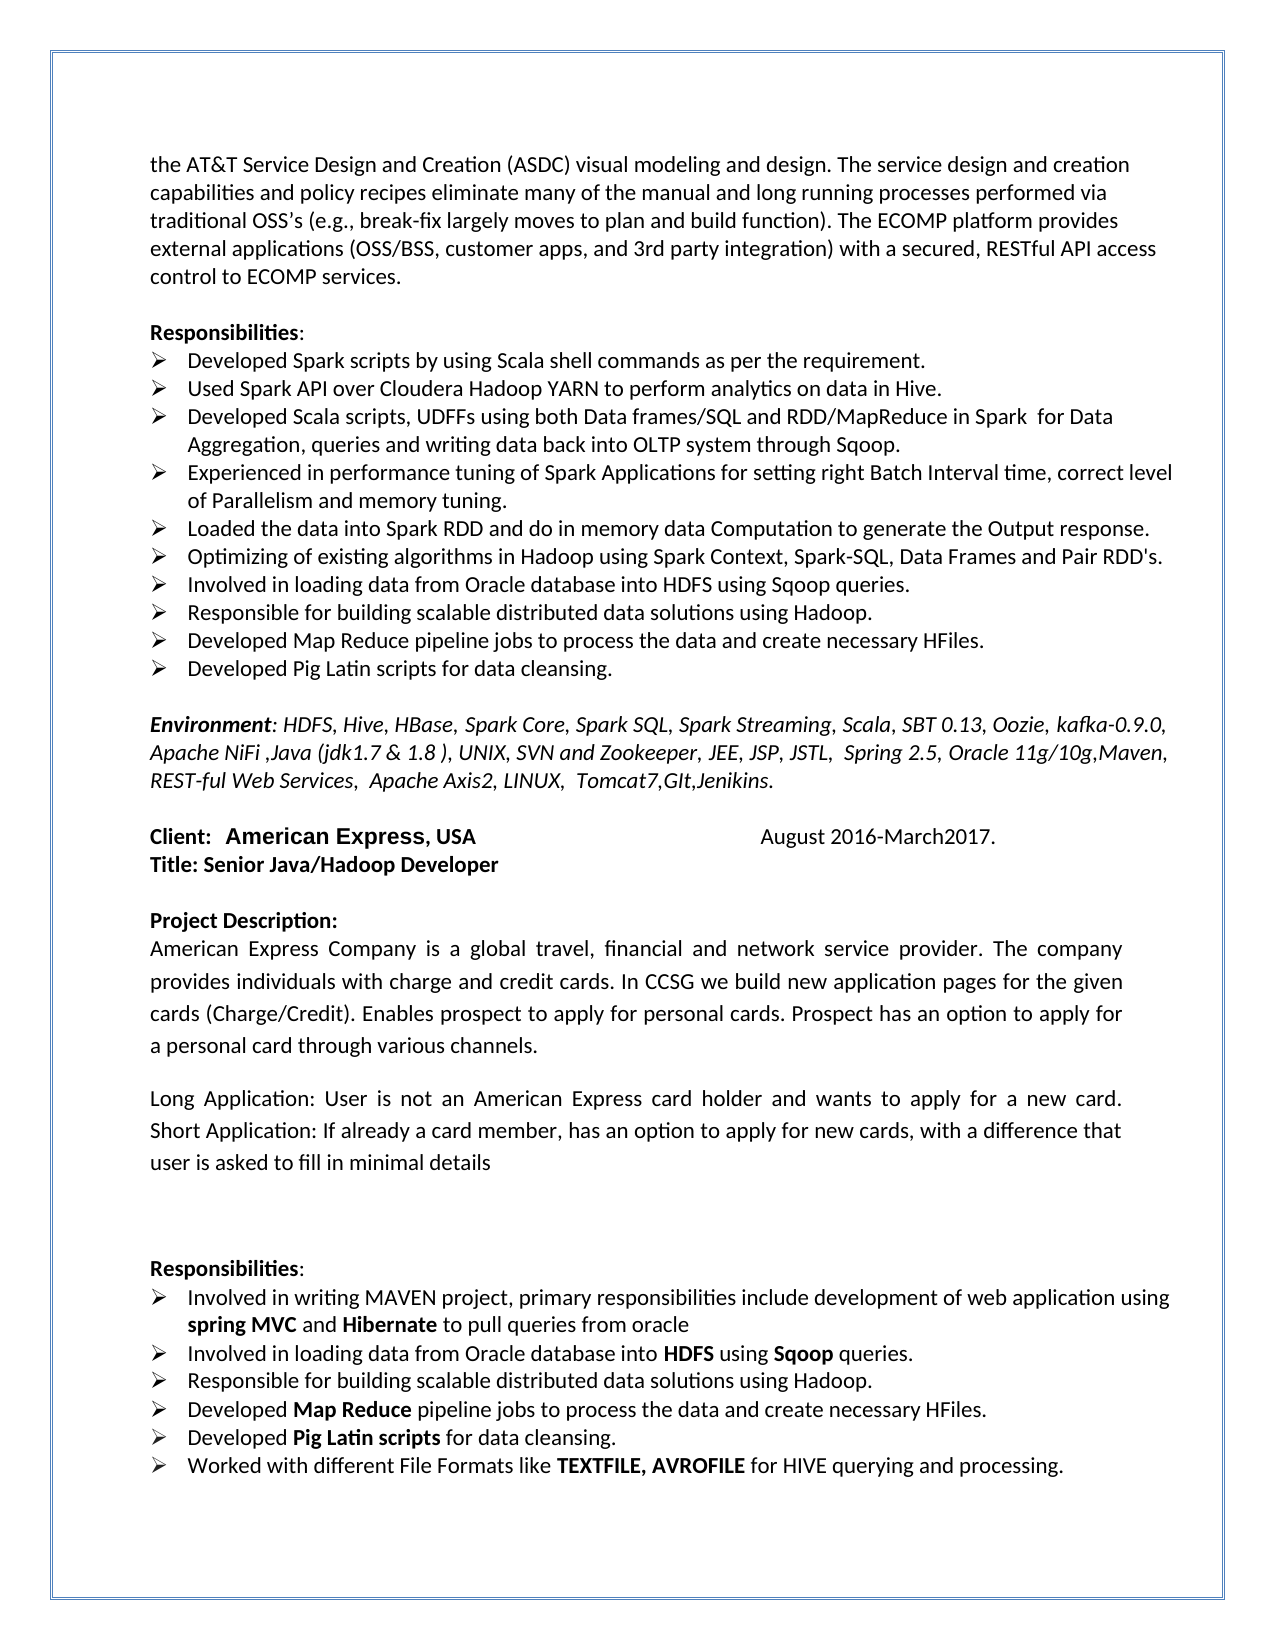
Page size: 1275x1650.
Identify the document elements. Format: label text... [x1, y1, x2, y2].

text Environment: HDFS, Hive, HBase, Spark Core, Spark SQL, Spark Streaming, Scala, SBT 0.13, Oozie, kafka-0.9.0, Apache NiFi ,Java (jdk1.7 & 1.8 ), UNIX, SVN and Zookeeper, JEE, JSP, JSTL, Spring 2.5, Oracle 11g/10g,Maven, REST-ful Web Services, Apache Axis2, LINUX, Tomcat7,GIt,Jenikins. [150, 710, 1181, 794]
list Involved in loading data from Oracle database into HDFS using Sqoop queries. [150, 1339, 1181, 1367]
list Developed Pig Latin scripts for data cleansing. [150, 1423, 1181, 1451]
list Optimizing of existing algorithms in Hadoop using Spark Context, Spark-SQL, Data Frames and Pair RDD's. [150, 542, 1181, 570]
text Project Description: [150, 907, 1181, 934]
list Involved in writing MAVEN project, primary responsibilities include development of web application using spring MVC and Hibernate to pull queries from oracle [150, 1283, 1181, 1339]
list Developed Map Reduce pipeline jobs to process the data and create necessary HFiles. [150, 1395, 1181, 1423]
text American Express Company is a global travel, financial and network service provider. The company provides individuals with charge and credit cards. In CCSG we build new application pages for the given cards (Charge/Credit). Enables prospect to apply for personal cards. Prospect has an option to apply for a personal card through various channels. [150, 934, 1125, 1059]
list Developed Map Reduce pipeline jobs to process the data and create necessary HFiles. [150, 626, 1181, 654]
list Responsible for building scalable distributed data solutions using Hadoop. [150, 1367, 1181, 1395]
list Involved in loading data from Oracle database into HDFS using Sqoop queries. [150, 570, 1181, 598]
text Title: Senior Java/Hadoop Developer [150, 851, 1181, 878]
list Experienced in performance tuning of Spark Applications for setting right Batch Interval time, correct level of Parallelism and memory tuning. [150, 458, 1181, 514]
list Developed Spark scripts by using Scala shell commands as per the requirement. [150, 346, 1181, 374]
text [150, 150, 1181, 290]
list Used Spark API over Cloudera Hadoop YARN to perform analytics on data in Hive. [150, 374, 1181, 402]
text Responsibilities: [150, 318, 1181, 346]
list Worked with different File Formats like TEXTFILE, AVROFILE for HIVE querying and processing. [150, 1451, 1181, 1479]
list Developed Pig Latin scripts for data cleansing. [150, 654, 1181, 682]
list Loaded the data into Spark RDD and do in memory data Computation to generate the Output response. [150, 514, 1181, 542]
list Responsible for building scalable distributed data solutions using Hadoop. [150, 598, 1181, 626]
text Client: American Express, USA August 2016-March2017. [150, 822, 1181, 851]
list Developed Scala scripts, UDFFs using both Data frames/SQL and RDD/MapReduce in Spark for Data Aggregation, queries and writing data back into OLTP system through Sqoop. [150, 402, 1181, 458]
text Responsibilities: [150, 1254, 1181, 1283]
text Long Application: User is not an American Express card holder and wants to apply for a new card. Short Application: If already a card member, has an option to apply for new cards, with a difference that user is asked to fill in minimal details [150, 1084, 1125, 1177]
